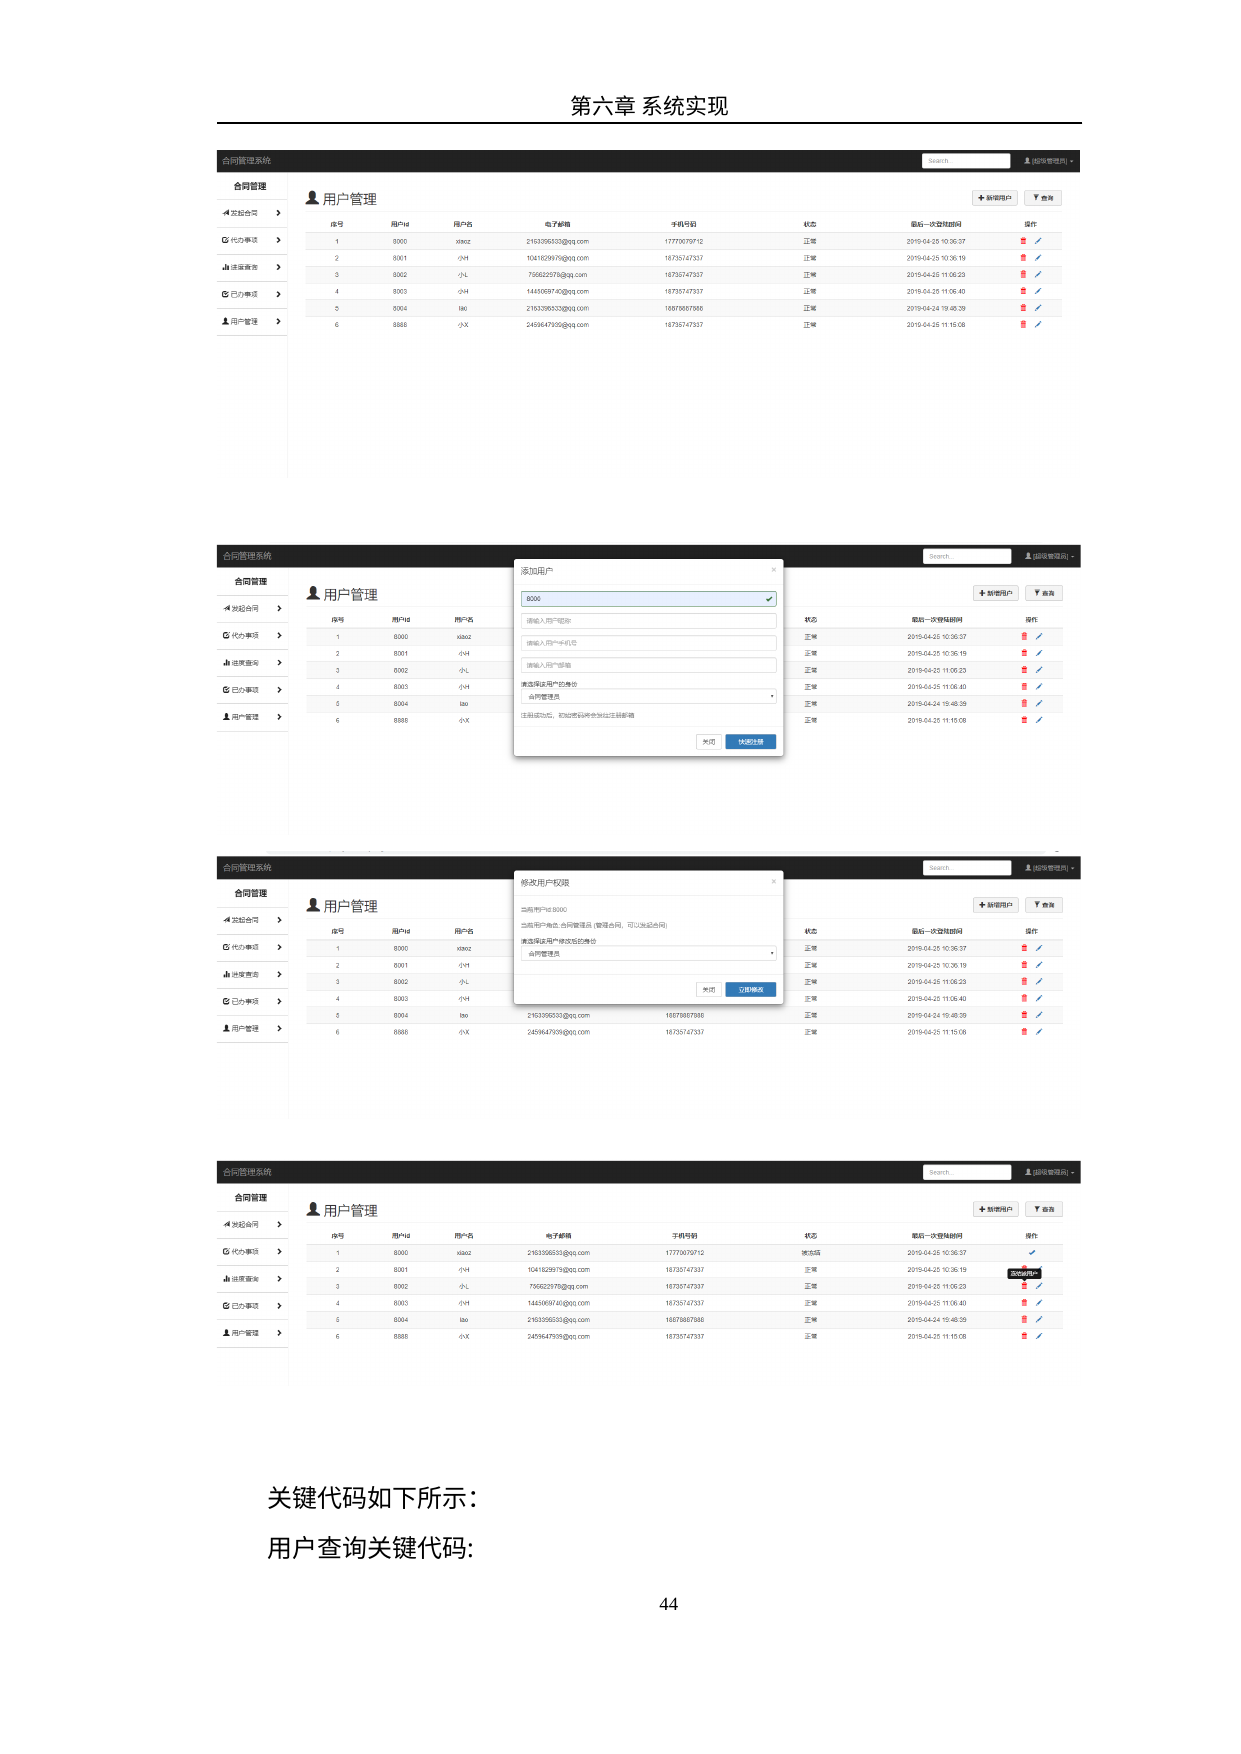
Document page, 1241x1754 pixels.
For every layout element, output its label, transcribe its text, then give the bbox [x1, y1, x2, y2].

text 用户查询关键代码: [217, 1528, 1082, 1565]
text 关键代码如下所示： [217, 1478, 1082, 1515]
picture [216, 542, 1081, 835]
picture [216, 851, 1081, 1119]
picture [216, 1159, 1081, 1386]
picture [216, 150, 1080, 478]
